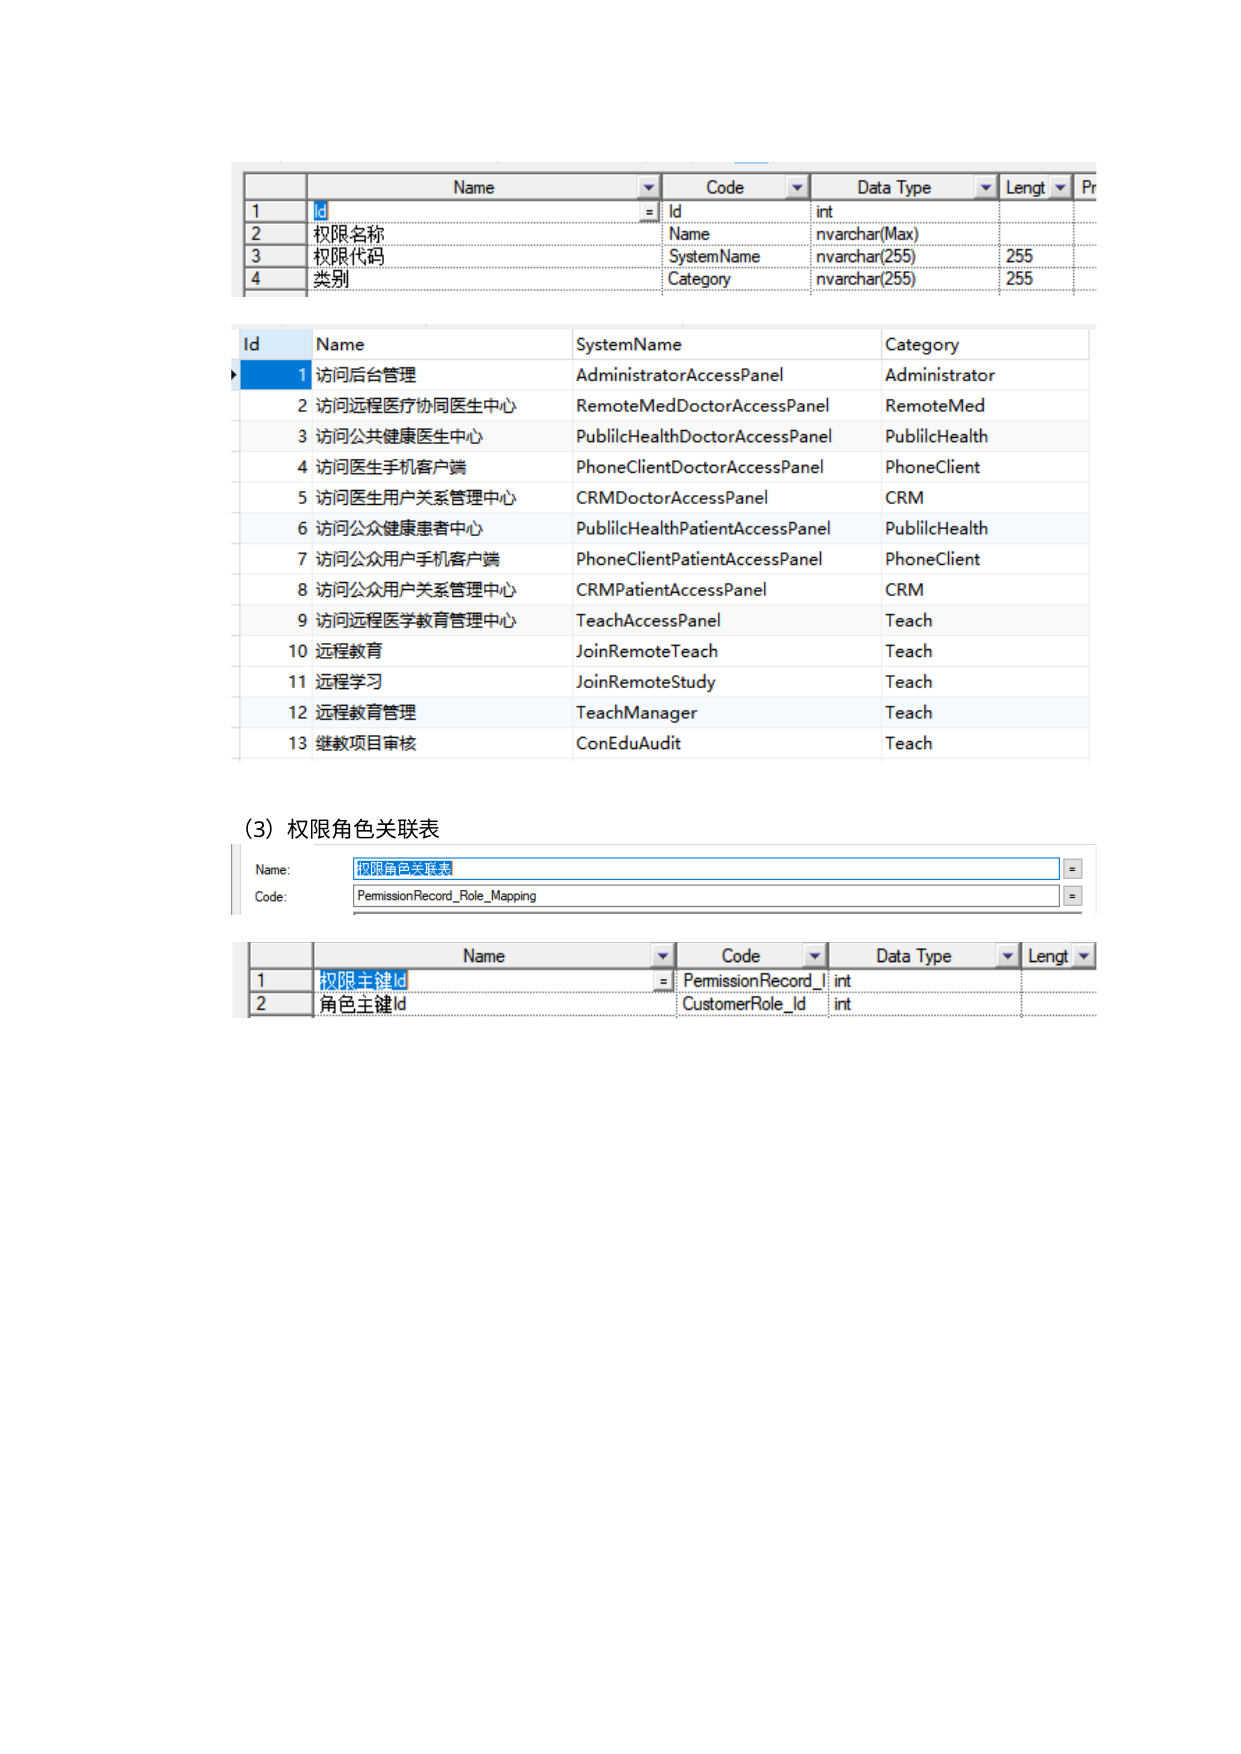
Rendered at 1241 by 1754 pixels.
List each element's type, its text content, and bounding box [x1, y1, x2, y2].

picture [231, 162, 1097, 297]
picture [231, 942, 1097, 1018]
picture [231, 844, 1097, 915]
text （3）权限角色关联表 [187, 812, 1053, 844]
picture [231, 324, 1097, 762]
